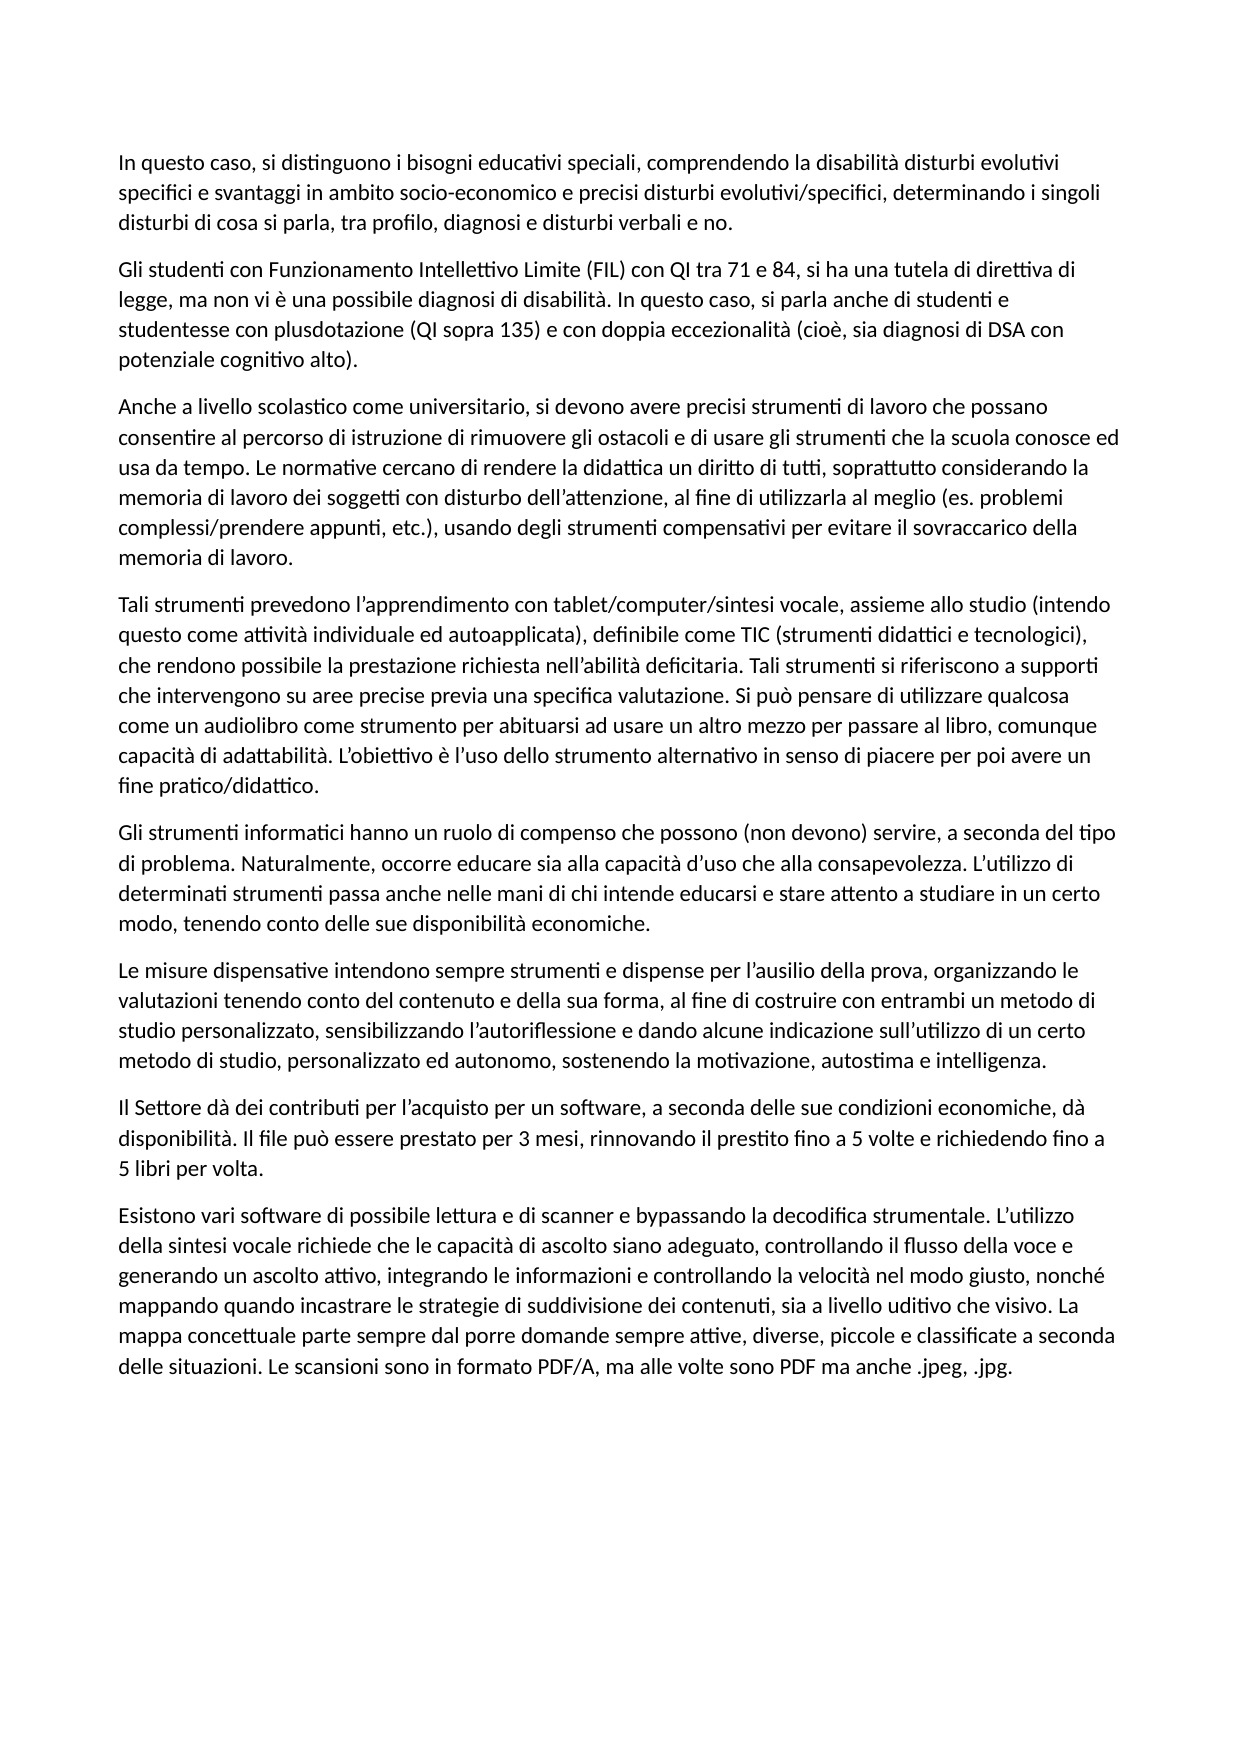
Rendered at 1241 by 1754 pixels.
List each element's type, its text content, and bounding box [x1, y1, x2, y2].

text Il Settore dà dei contributi per l’acquisto per un software, a seconda delle sue condizioni economiche, dà disponibilità. Il file può essere prestato per 3 mesi, rinnovando il prestito fino a 5 volte e richiedendo fino a 5 libri per volta. [118, 1093, 1122, 1182]
text Tali strumenti prevedono l’apprendimento con tablet/computer/sintesi vocale, assieme allo studio (intendo questo come attività individuale ed autoapplicata), definibile come TIC (strumenti didattici e tecnologici), che rendono possibile la prestazione richiesta nell’abilità deficitaria. Tali strumenti si riferiscono a supporti che intervengono su aree precise previa una specifica valutazione. Si può pensare di utilizzare qualcosa come un audiolibro come strumento per abituarsi ad usare un altro mezzo per passare al libro, comunque capacità di adattabilità. L’obiettivo è l’uso dello strumento alternativo in senso di piacere per poi avere un fine pratico/didattico. [118, 590, 1122, 799]
text Gli strumenti informatici hanno un ruolo di compenso che possono (non devono) servire, a seconda del tipo di problema. Naturalmente, occorre educare sia alla capacità d’uso che alla consapevolezza. L’utilizzo di determinati strumenti passa anche nelle mani di chi intende educarsi e stare attento a studiare in un certo modo, tenendo conto delle sue disponibilità economiche. [118, 818, 1122, 937]
text Anche a livello scolastico come universitario, si devono avere precisi strumenti di lavoro che possano consentire al percorso di istruzione di rimuovere gli ostacoli e di usare gli strumenti che la scuola conosce ed usa da tempo. Le normative cercano di rendere la didattica un diritto di tutti, soprattutto considerando la memoria di lavoro dei soggetti con disturbo dell’attenzione, al fine di utilizzarla al meglio (es. problemi complessi/prendere appunti, etc.), usando degli strumenti compensativi per evitare il sovraccarico della memoria di lavoro. [118, 392, 1122, 571]
text In questo caso, si distinguono i bisogni educativi speciali, comprendendo la disabilità disturbi evolutivi specifici e svantaggi in ambito socio-economico e precisi disturbi evolutivi/specifici, determinando i singoli disturbi di cosa si parla, tra profilo, diagnosi e disturbi verbali e no. [118, 148, 1122, 236]
text Le misure dispensative intendono sempre strumenti e dispense per l’ausilio della prova, organizzando le valutazioni tenendo conto del contenuto e della sua forma, al fine di costruire con entrambi un metodo di studio personalizzato, sensibilizzando l’autoriflessione e dando alcune indicazione sull’utilizzo di un certo metodo di studio, personalizzato ed autonomo, sostenendo la motivazione, autostima e intelligenza. [118, 956, 1122, 1074]
text Esistono vari software di possibile lettura e di scanner e bypassando la decodifica strumentale. L’utilizzo della sintesi vocale richiede che le capacità di ascolto siano adeguato, controllando il flusso della voce e generando un ascolto attivo, integrando le informazioni e controllando la velocità nel modo giusto, nonché mappando quando incastrare le strategie di suddivisione dei contenuti, sia a livello uditivo che visivo. La mappa concettuale parte sempre dal porre domande sempre attive, diverse, piccole e classificate a seconda delle situazioni. Le scansioni sono in formato PDF/A, ma alle volte sono PDF ma anche .jpeg, .jpg. [118, 1201, 1122, 1380]
text Gli studenti con Funzionamento Intellettivo Limite (FIL) con QI tra 71 e 84, si ha una tutela di direttiva di legge, ma non vi è una possibile diagnosi di disabilità. In questo caso, si parla anche di studenti e studentesse con plusdotazione (QI sopra 135) e con doppia eccezionalità (cioè, sia diagnosi di DSA con potenziale cognitivo alto). [118, 255, 1122, 373]
